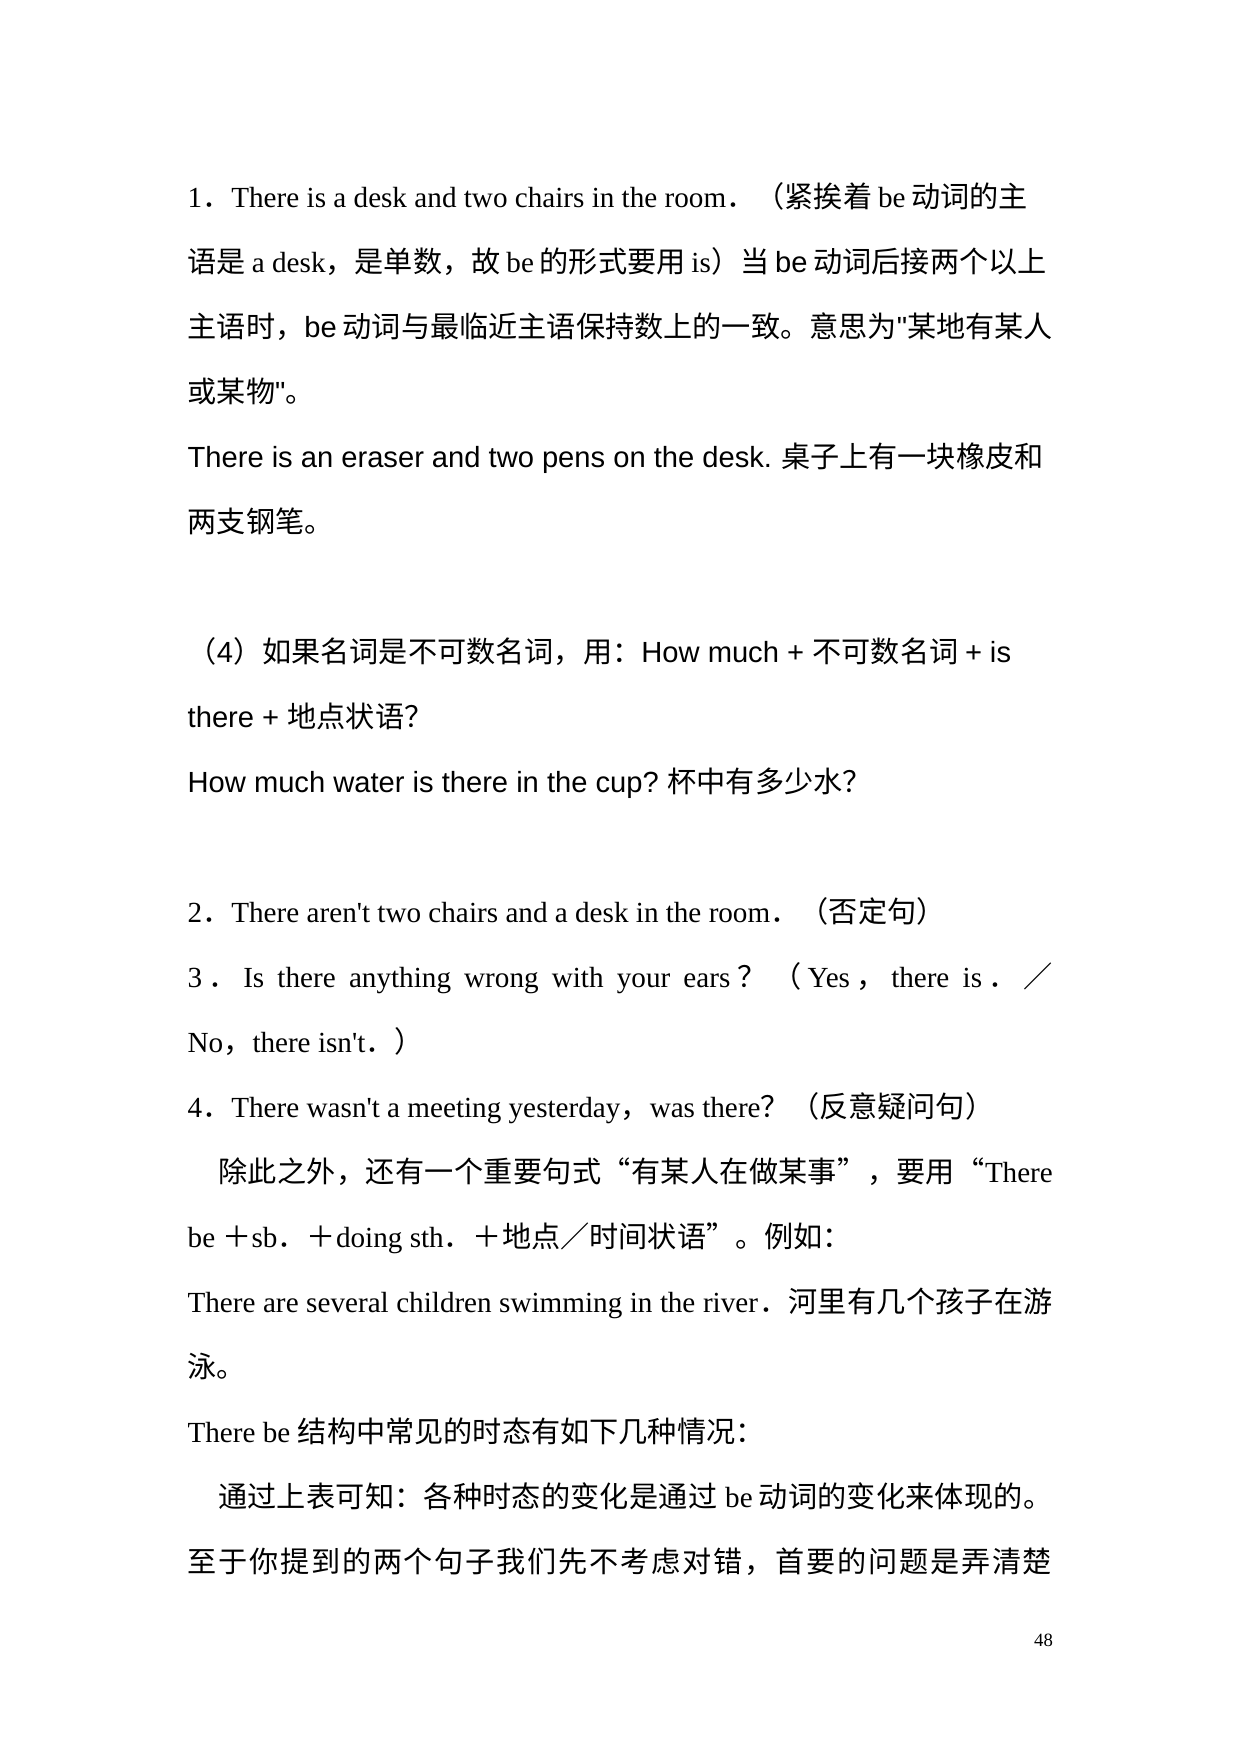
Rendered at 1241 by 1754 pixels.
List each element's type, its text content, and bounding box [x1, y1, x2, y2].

text 1．There is a desk and two chairs in the room．（紧挨着be动词的主语是a desk，是单数，故be的形式要用is）当be动词后接两个以上主语时，be动词与最临近主语保持数上的一致。意思为"某地有某人或某物"。 [187, 162, 1053, 422]
text 3．Is there anything wrong with your ears？（Yes，there is．／No，there isn't．） [187, 942, 1053, 1072]
text How much water is there in the cup? 杯中有多少水？ [187, 747, 1053, 812]
text There be 结构中常见的时态有如下几种情况： [187, 1397, 1053, 1462]
text 2．There aren't two chairs and a desk in the room．（否定句） [187, 877, 1053, 942]
text There is an eraser and two pens on the desk. 桌子上有一块橡皮和两支钢笔。 [187, 422, 1053, 552]
text （4）如果名词是不可数名词，用：How much + 不可数名词 + is there + 地点状语？ [187, 617, 1053, 747]
text 除此之外，还有一个重要句式“有某人在做某事”，要用“There be ＋sb．＋doing sth．＋地点／时间状语”。例如： [187, 1137, 1053, 1267]
text There are several children swimming in the river．河里有几个孩子在游泳。 [187, 1267, 1053, 1397]
text 4．There wasn't a meeting yesterday，was there？（反意疑问句） [187, 1072, 1053, 1137]
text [187, 1462, 1053, 1592]
